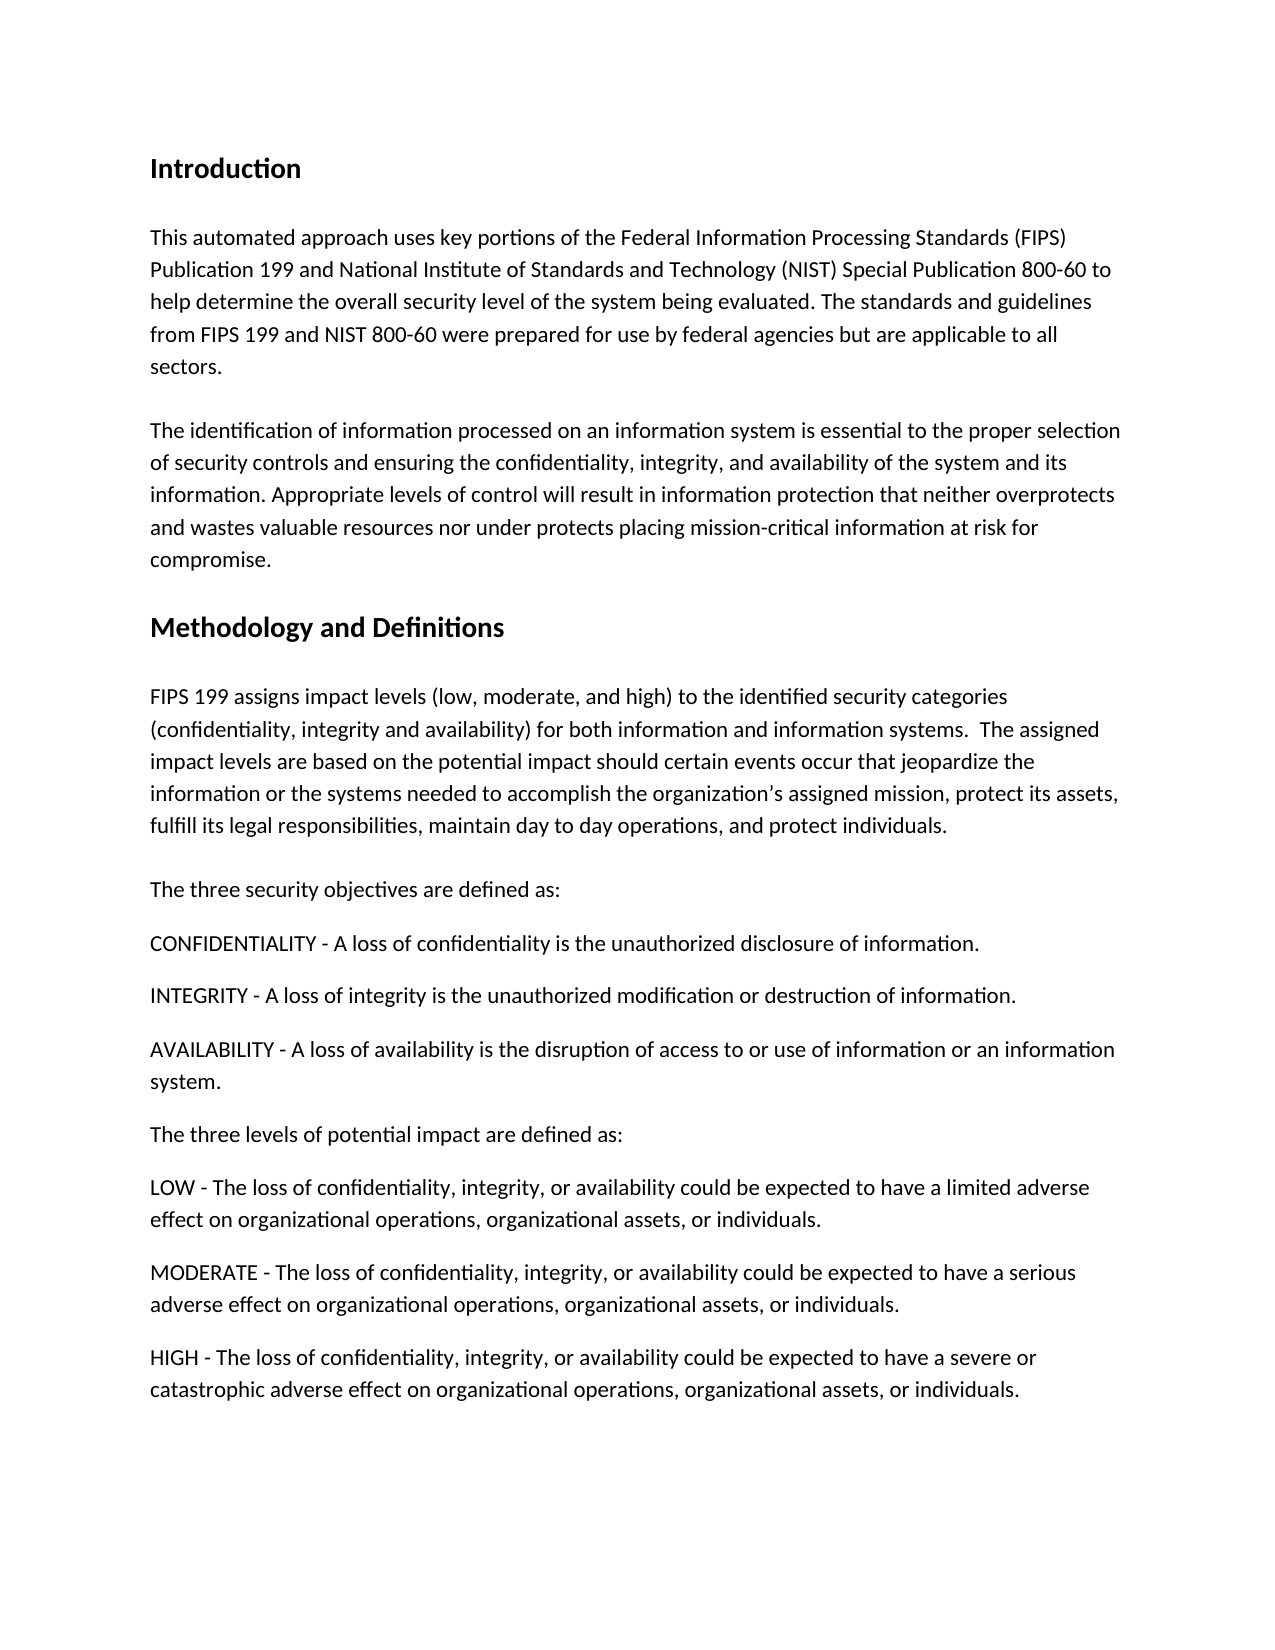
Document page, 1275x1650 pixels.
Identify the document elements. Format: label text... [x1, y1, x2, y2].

text INTEGRITY - A loss of integrity is the unauthorized modification or destruction of information. [150, 982, 1125, 1010]
text FIPS 199 assigns impact levels (low, moderate, and high) to the identified security categories (confidentiality, integrity and availability) for both information and information systems. The assigned impact levels are based on the potential impact should certain events occur that jeopardize the information or the systems needed to accomplish the organization’s assigned mission, protect its assets, fulfill its legal responsibilities, maintain day to day operations, and protect individuals. [150, 682, 1125, 839]
text CONFIDENTIALITY - A loss of confidentiality is the unauthorized disclosure of information. [150, 929, 1125, 957]
text The three security objectives are defined as: [150, 876, 1125, 904]
text Methodology and Definitions [150, 609, 1125, 645]
text The three levels of potential impact are defined as: [150, 1120, 1125, 1148]
text HIGH - The loss of confidentiality, integrity, or availability could be expected to have a severe or catastrophic adverse effect on organizational operations, organizational assets, or individuals. [150, 1343, 1125, 1403]
text Introduction [150, 150, 1125, 186]
text MODERATE - The loss of confidentiality, integrity, or availability could be expected to have a serious adverse effect on organizational operations, organizational assets, or individuals. [150, 1258, 1125, 1318]
text LOW - The loss of confidentiality, integrity, or availability could be expected to have a limited adverse effect on organizational operations, organizational assets, or individuals. [150, 1173, 1125, 1233]
text This automated approach uses key portions of the Federal Information Processing Standards (FIPS) Publication 199 and National Institute of Standards and Technology (NIST) Special Publication 800-60 to help determine the overall security level of the system being evaluated. The standards and guidelines from FIPS 199 and NIST 800-60 were prepared for use by federal agencies but are applicable to all sectors. [150, 223, 1125, 380]
text AVAILABILITY - A loss of availability is the disruption of access to or use of information or an information system. [150, 1035, 1125, 1095]
text The identification of information processed on an information system is essential to the proper selection of security controls and ensuring the confidentiality, integrity, and availability of the system and its information. Appropriate levels of control will result in information protection that neither overprotects and wastes valuable resources nor under protects placing mission-critical information at risk for compromise. [150, 416, 1125, 573]
